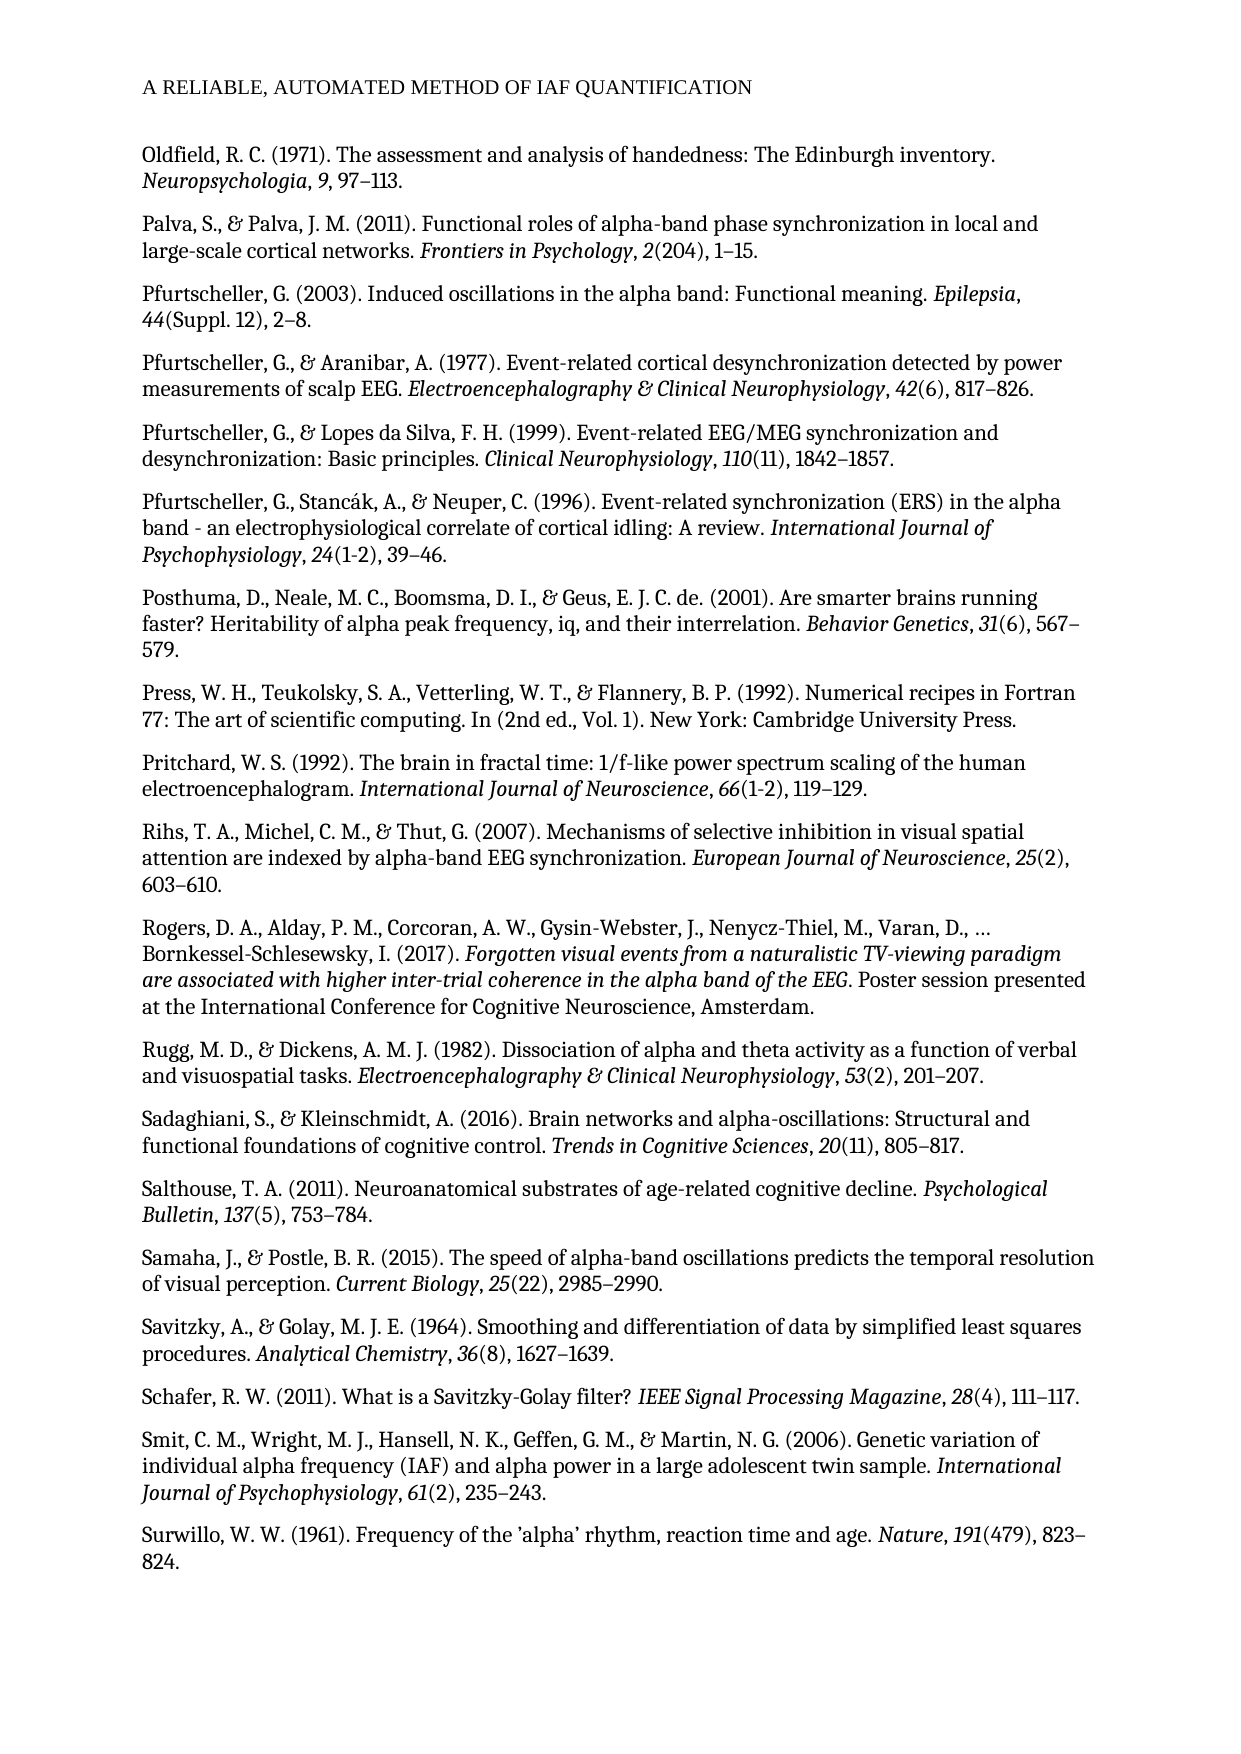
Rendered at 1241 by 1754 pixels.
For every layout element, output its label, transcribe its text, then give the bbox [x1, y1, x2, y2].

text Press, W. H., Teukolsky, S. A., Vetterling, W. T., & Flannery, B. P. (1992). Numerical recipes in Fortran 77: The art of scientific computing. In (2nd ed., Vol. 1). New York: Cambridge University Press. [142, 680, 1098, 733]
text Oldfield, R. C. (1971). The assessment and analysis of handedness: The Edinburgh inventory. Neuropsychologia, 9, 97–113. [142, 142, 1098, 194]
text Pritchard, W. S. (1992). The brain in fractal time: 1/f-like power spectrum scaling of the human electroencephalogram. International Journal of Neuroscience, 66(1-2), 119–129. [142, 749, 1098, 802]
text Rogers, D. A., Alday, P. M., Corcoran, A. W., Gysin-Webster, J., Nenycz-Thiel, M., Varan, D., … Bornkessel-Schlesewsky, I. (2017). Forgotten visual events from a naturalistic TV-viewing paradigm are associated with higher inter-trial coherence in the alpha band of the EEG. Poster session presented at the International Conference for Cognitive Neuroscience, Amsterdam. [142, 914, 1098, 1020]
text Sadaghiani, S., & Kleinschmidt, A. (2016). Brain networks and alpha-oscillations: Structural and functional foundations of cognitive control. Trends in Cognitive Sciences, 20(11), 805–817. [142, 1106, 1098, 1159]
text Rihs, T. A., Michel, C. M., & Thut, G. (2007). Mechanisms of selective inhibition in visual spatial attention are indexed by alpha-band EEG synchronization. European Journal of Neuroscience, 25(2), 603–610. [142, 819, 1098, 898]
text Samaha, J., & Postle, B. R. (2015). The speed of alpha-band oscillations predicts the temporal resolution of visual perception. Current Biology, 25(22), 2985–2990. [142, 1245, 1098, 1297]
text Pfurtscheller, G., & Lopes da Silva, F. H. (1999). Event-related EEG/MEG synchronization and desynchronization: Basic principles. Clinical Neurophysiology, 110(11), 1842–1857. [142, 419, 1098, 472]
text Pfurtscheller, G., Stancák, A., & Neuper, C. (1996). Event-related synchronization (ERS) in the alpha band - an electrophysiological correlate of cortical idling: A review. International Journal of Psychophysiology, 24(1-2), 39–46. [142, 489, 1098, 568]
text Pfurtscheller, G. (2003). Induced oscillations in the alpha band: Functional meaning. Epilepsia, 44(Suppl. 12), 2–8. [142, 281, 1098, 333]
text Posthuma, D., Neale, M. C., Boomsma, D. I., & Geus, E. J. C. de. (2001). Are smarter brains running faster? Heritability of alpha peak frequency, iq, and their interrelation. Behavior Genetics, 31(6), 567–579. [142, 584, 1098, 663]
text Pfurtscheller, G., & Aranibar, A. (1977). Event-related cortical desynchronization detected by power measurements of scalp EEG. Electroencephalography & Clinical Neurophysiology, 42(6), 817–826. [142, 350, 1098, 403]
text Surwillo, W. W. (1961). Frequency of the ’alpha’ rhythm, reaction time and age. Nature, 191(479), 823–824. [142, 1522, 1098, 1575]
text Rugg, M. D., & Dickens, A. M. J. (1982). Dissociation of alpha and theta activity as a function of verbal and visuospatial tasks. Electroencephalography & Clinical Neurophysiology, 53(2), 201–207. [142, 1037, 1098, 1089]
text Smit, C. M., Wright, M. J., Hansell, N. K., Geffen, G. M., & Martin, N. G. (2006). Genetic variation of individual alpha frequency (IAF) and alpha power in a large adolescent twin sample. International Journal of Psychophysiology, 61(2), 235–243. [142, 1427, 1098, 1506]
text Schafer, R. W. (2011). What is a Savitzky-Golay filter? IEEE Signal Processing Magazine, 28(4), 111–117. [142, 1383, 1098, 1410]
text Savitzky, A., & Golay, M. J. E. (1964). Smoothing and differentiation of data by simplified least squares procedures. Analytical Chemistry, 36(8), 1627–1639. [142, 1314, 1098, 1367]
text Salthouse, T. A. (2011). Neuroanatomical substrates of age-related cognitive decline. Psychological Bulletin, 137(5), 753–784. [142, 1175, 1098, 1228]
text Palva, S., & Palva, J. M. (2011). Functional roles of alpha-band phase synchronization in local and large-scale cortical networks. Frontiers in Psychology, 2(204), 1–15. [142, 211, 1098, 264]
